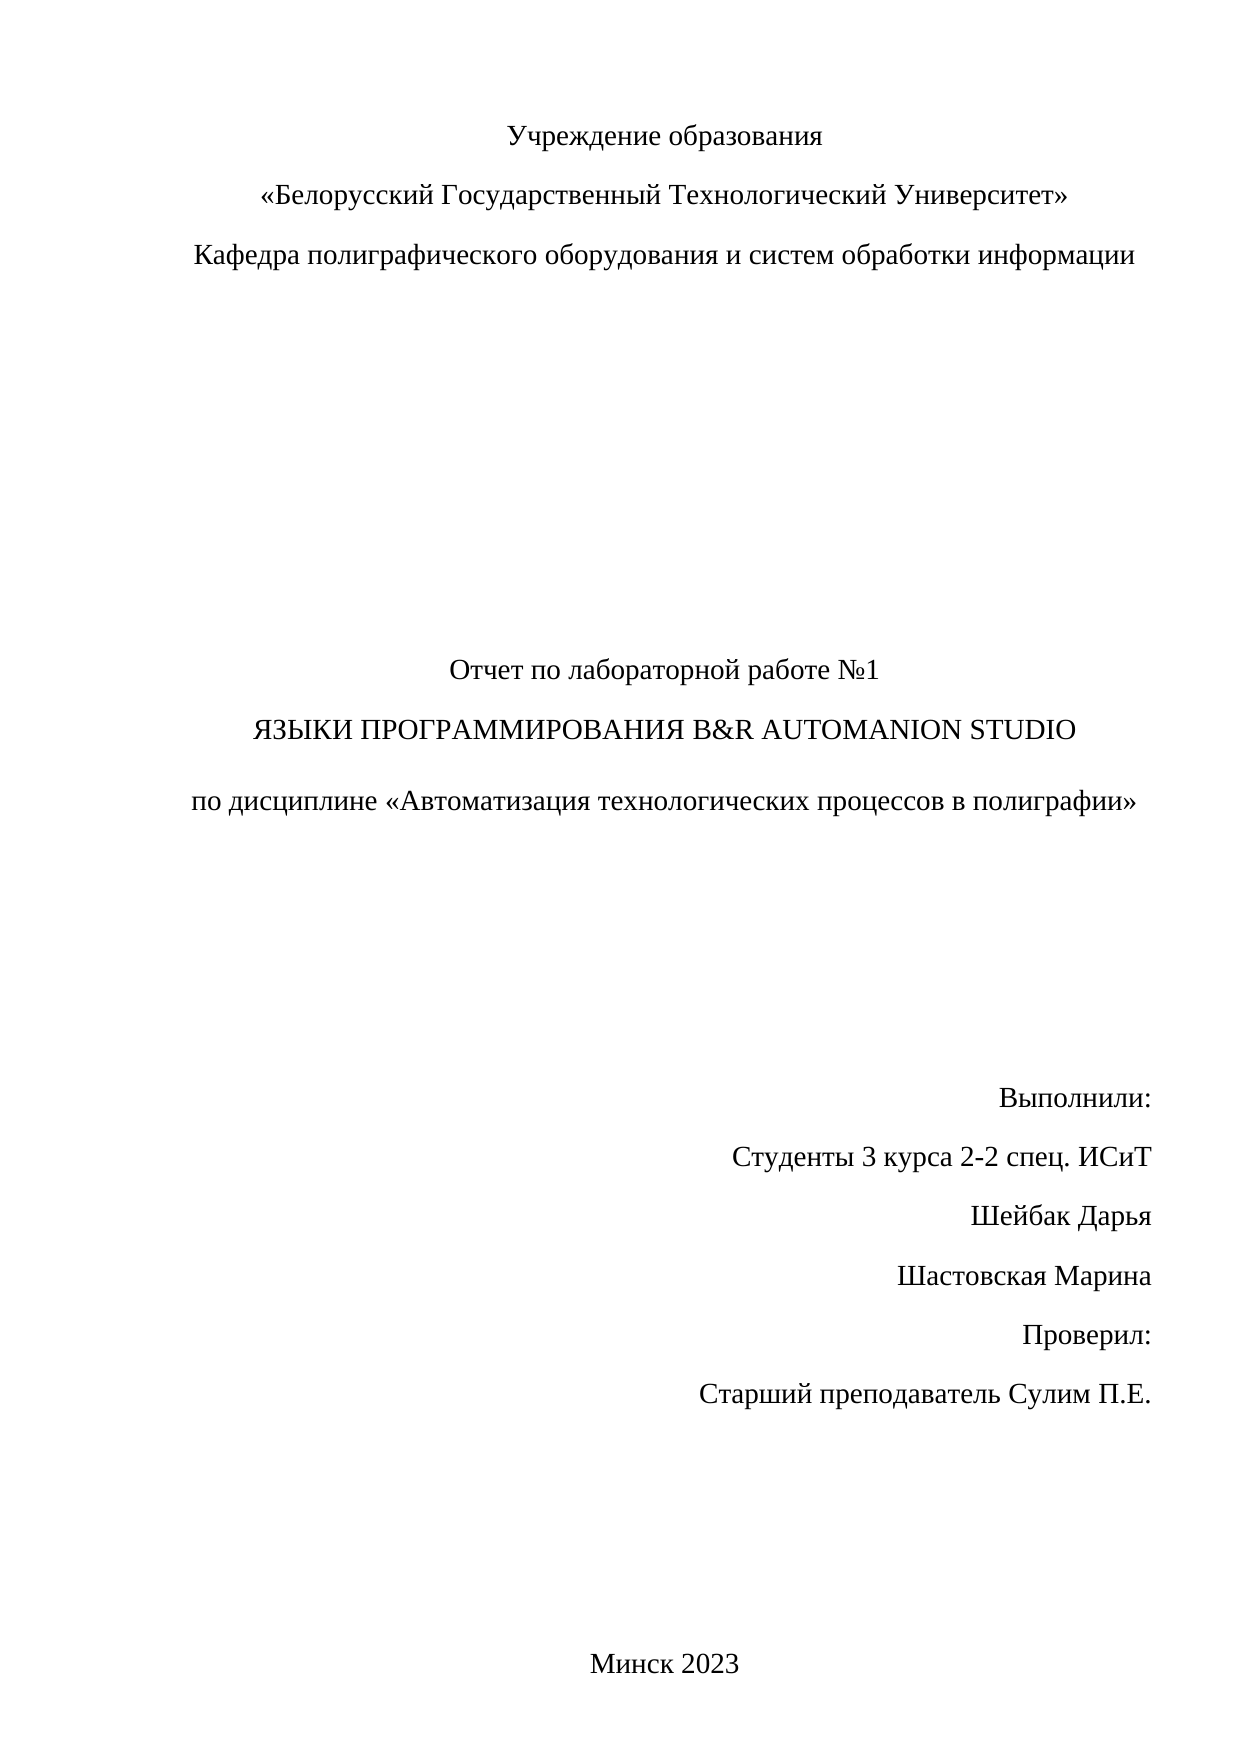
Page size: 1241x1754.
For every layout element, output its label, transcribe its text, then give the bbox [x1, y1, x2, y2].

text Кафедра полиграфического оборудования и систем обработки информации [177, 237, 1152, 270]
title ЯЗЫКИ ПРОГРАММИРОВАНИЯ B&R AUTOMANION STUDIO [177, 712, 1152, 745]
text Учреждение образования [177, 118, 1152, 152]
text Отчет по лабораторной работе №1 [177, 652, 1152, 686]
text Шастовская Марина [177, 1258, 1152, 1291]
text Шейбак Дарья [177, 1198, 1152, 1232]
text Студенты 3 курса 2-2 спец. ИСиТ [177, 1139, 1152, 1173]
text по дисциплине «Автоматизация технологических процессов в полиграфии» [177, 783, 1152, 816]
text Выполнили: [177, 1080, 1152, 1113]
text Проверил: [177, 1317, 1152, 1351]
text Старший преподаватель Сулим П.Е. [177, 1377, 1152, 1410]
text «Белорусский Государственный Технологический Университет» [177, 177, 1152, 211]
